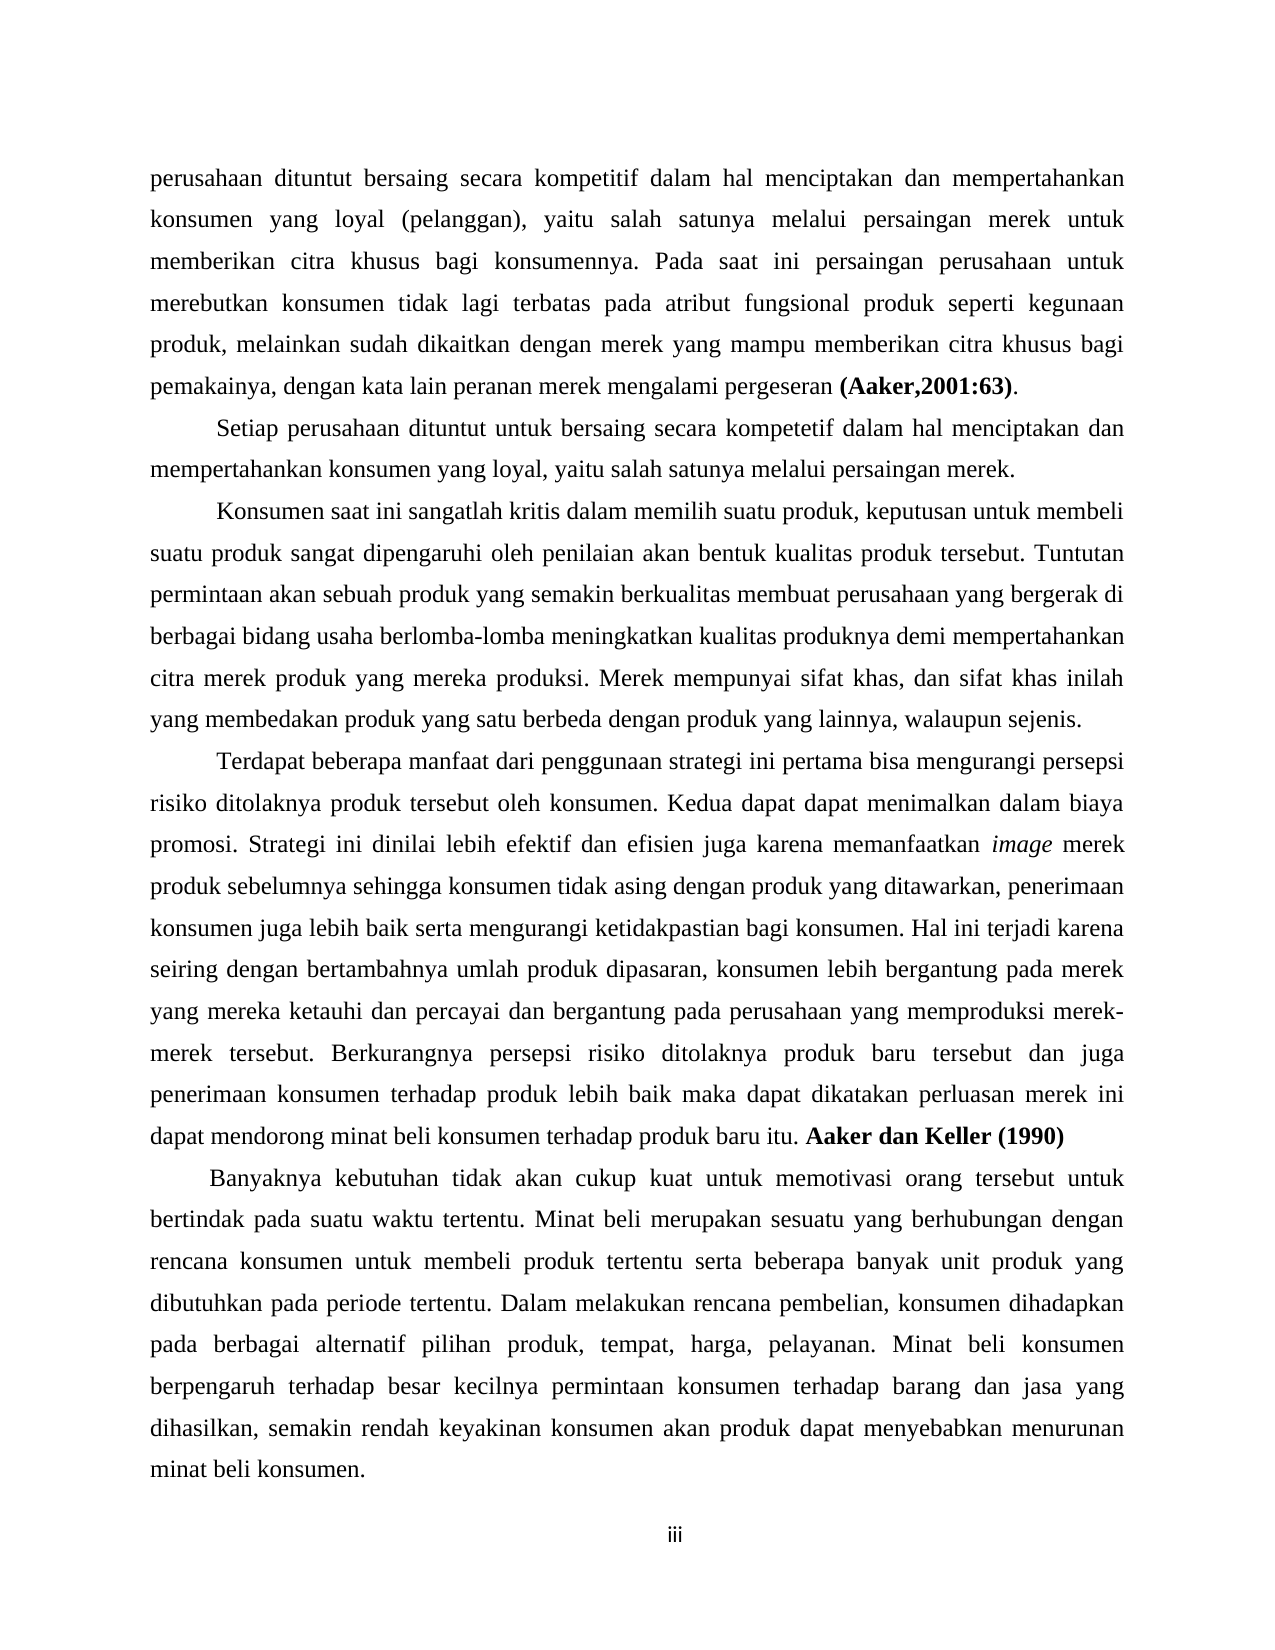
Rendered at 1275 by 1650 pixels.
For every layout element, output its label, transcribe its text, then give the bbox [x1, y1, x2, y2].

list Setiap perusahaan dituntut untuk bersaing secara kompetetif dalam hal menciptakan dan mempertahankan konsumen yang loyal, yaitu salah satunya melalui persaingan merek. [150, 400, 1125, 483]
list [150, 150, 1125, 400]
list Terdapat beberapa manfaat dari penggunaan strategi ini pertama bisa mengurangi persepsi risiko ditolaknya produk tersebut oleh konsumen. Kedua dapat dapat menimalkan dalam biaya promosi. Strategi ini dinilai lebih efektif dan efisien juga karena memanfaatkan image merek produk sebelumnya sehingga konsumen tidak asing dengan produk yang ditawarkan, penerimaan konsumen juga lebih baik serta mengurangi ketidakpastian bagi konsumen. Hal ini terjadi karena seiring dengan bertambahnya umlah produk dipasaran, konsumen lebih bergantung pada merek yang mereka ketauhi dan percayai dan bergantung pada perusahaan yang memproduksi merek-merek tersebut. Berkurangnya persepsi risiko ditolaknya produk baru tersebut dan juga penerimaan konsumen terhadap produk lebih baik maka dapat dikatakan perluasan merek ini dapat mendorong minat beli konsumen terhadap produk baru itu. Aaker dan Keller (1990) [150, 733, 1125, 1150]
list Konsumen saat ini sangatlah kritis dalam memilih suatu produk, keputusan untuk membeli suatu produk sangat dipengaruhi oleh penilaian akan bentuk kualitas produk tersebut. Tuntutan permintaan akan sebuah produk yang semakin berkualitas membuat perusahaan yang bergerak di berbagai bidang usaha berlomba-lomba meningkatkan kualitas produknya demi mempertahankan citra merek produk yang mereka produksi. Merek mempunyai sifat khas, dan sifat khas inilah yang membedakan produk yang satu berbeda dengan produk yang lainnya, walaupun sejenis. [150, 483, 1125, 733]
text Banyaknya kebutuhan tidak akan cukup kuat untuk memotivasi orang tersebut untuk bertindak pada suatu waktu tertentu. Minat beli merupakan sesuatu yang berhubungan dengan rencana konsumen untuk membeli produk tertentu serta beberapa banyak unit produk yang dibutuhkan pada periode tertentu. Dalam melakukan rencana pembelian, konsumen dihadapkan pada berbagai alternatif pilihan produk, tempat, harga, pelayanan. Minat beli konsumen berpengaruh terhadap besar kecilnya permintaan konsumen terhadap barang dan jasa yang dihasilkan, semakin rendah keyakinan konsumen akan produk dapat menyebabkan menurunan minat beli konsumen. [150, 1150, 1125, 1483]
